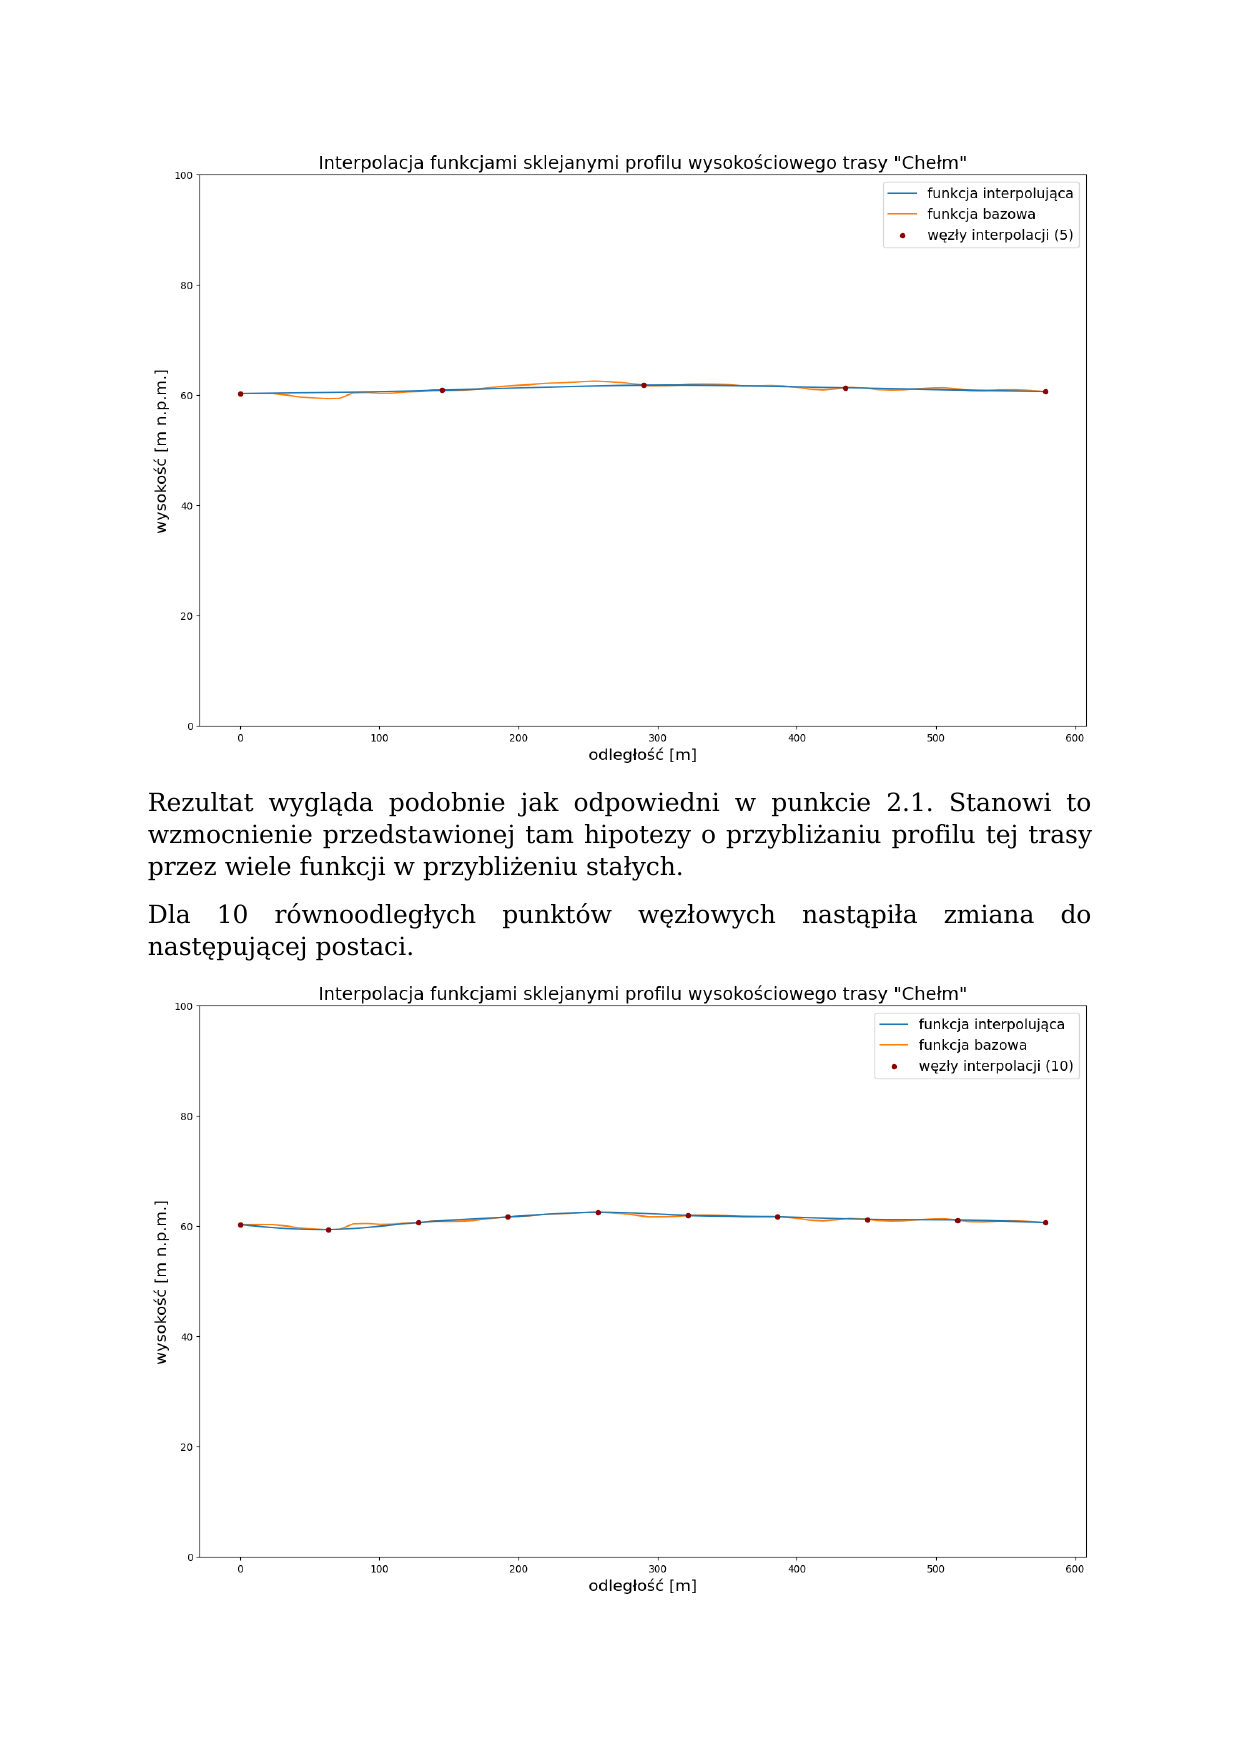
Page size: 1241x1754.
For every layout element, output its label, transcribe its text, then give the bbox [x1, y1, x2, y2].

picture [147, 147, 1093, 769]
text Dla 10 równoodległych punktów węzłowych nastąpiła zmiana do następującej postaci. [148, 899, 1093, 960]
text Rezultat wygląda podobnie jak odpowiedni w punkcie 2.1. Stanowi to wzmocnienie przedstawionej tam hipotezy o przybliżaniu profilu tej trasy przez wiele funkcji w przybliżeniu stałych. [148, 787, 1093, 880]
picture [147, 978, 1093, 1600]
